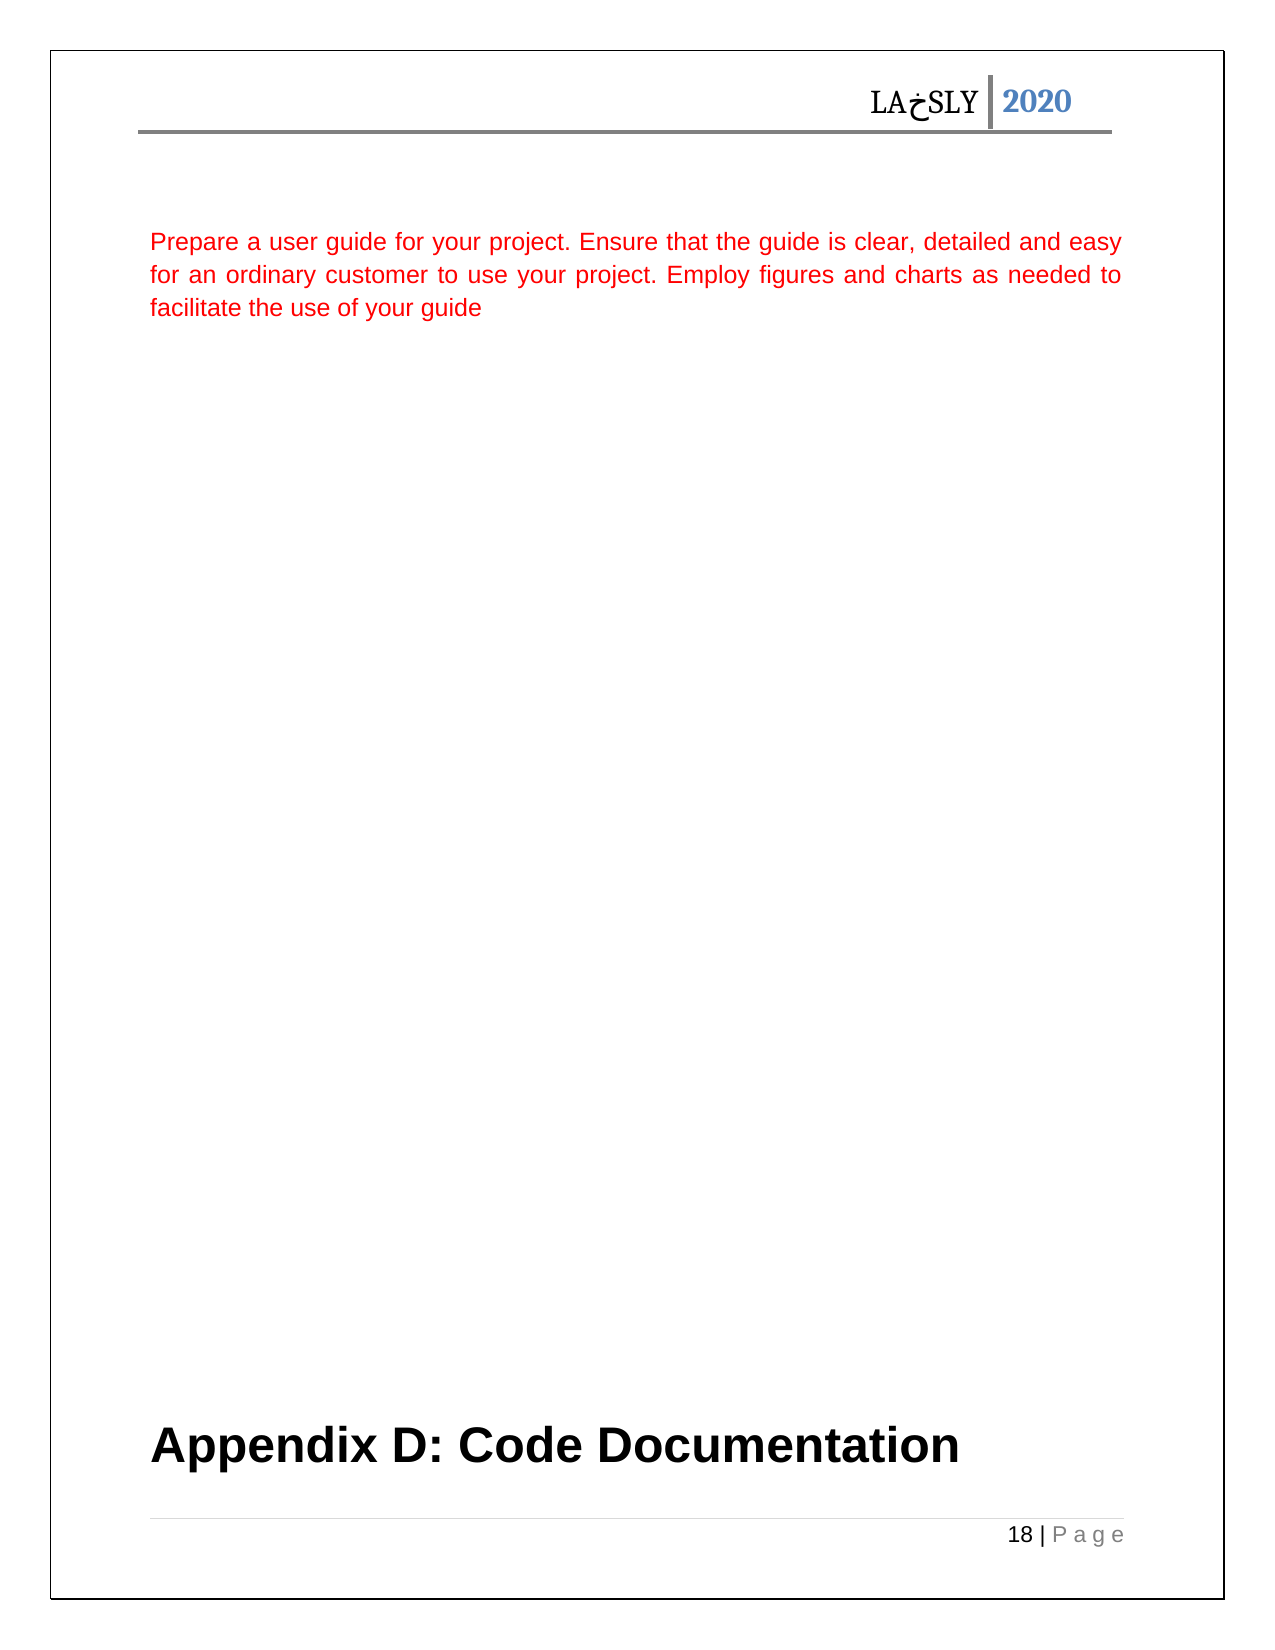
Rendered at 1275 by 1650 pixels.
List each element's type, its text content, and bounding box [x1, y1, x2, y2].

text Prepare a user guide for your project. Ensure that the guide is clear, detailed and easy for an ordinary customer to use your project. Employ figures and charts as needed to facilitate the use of your guide [150, 227, 1124, 321]
text Appendix D: Code Documentation [150, 1415, 1124, 1473]
